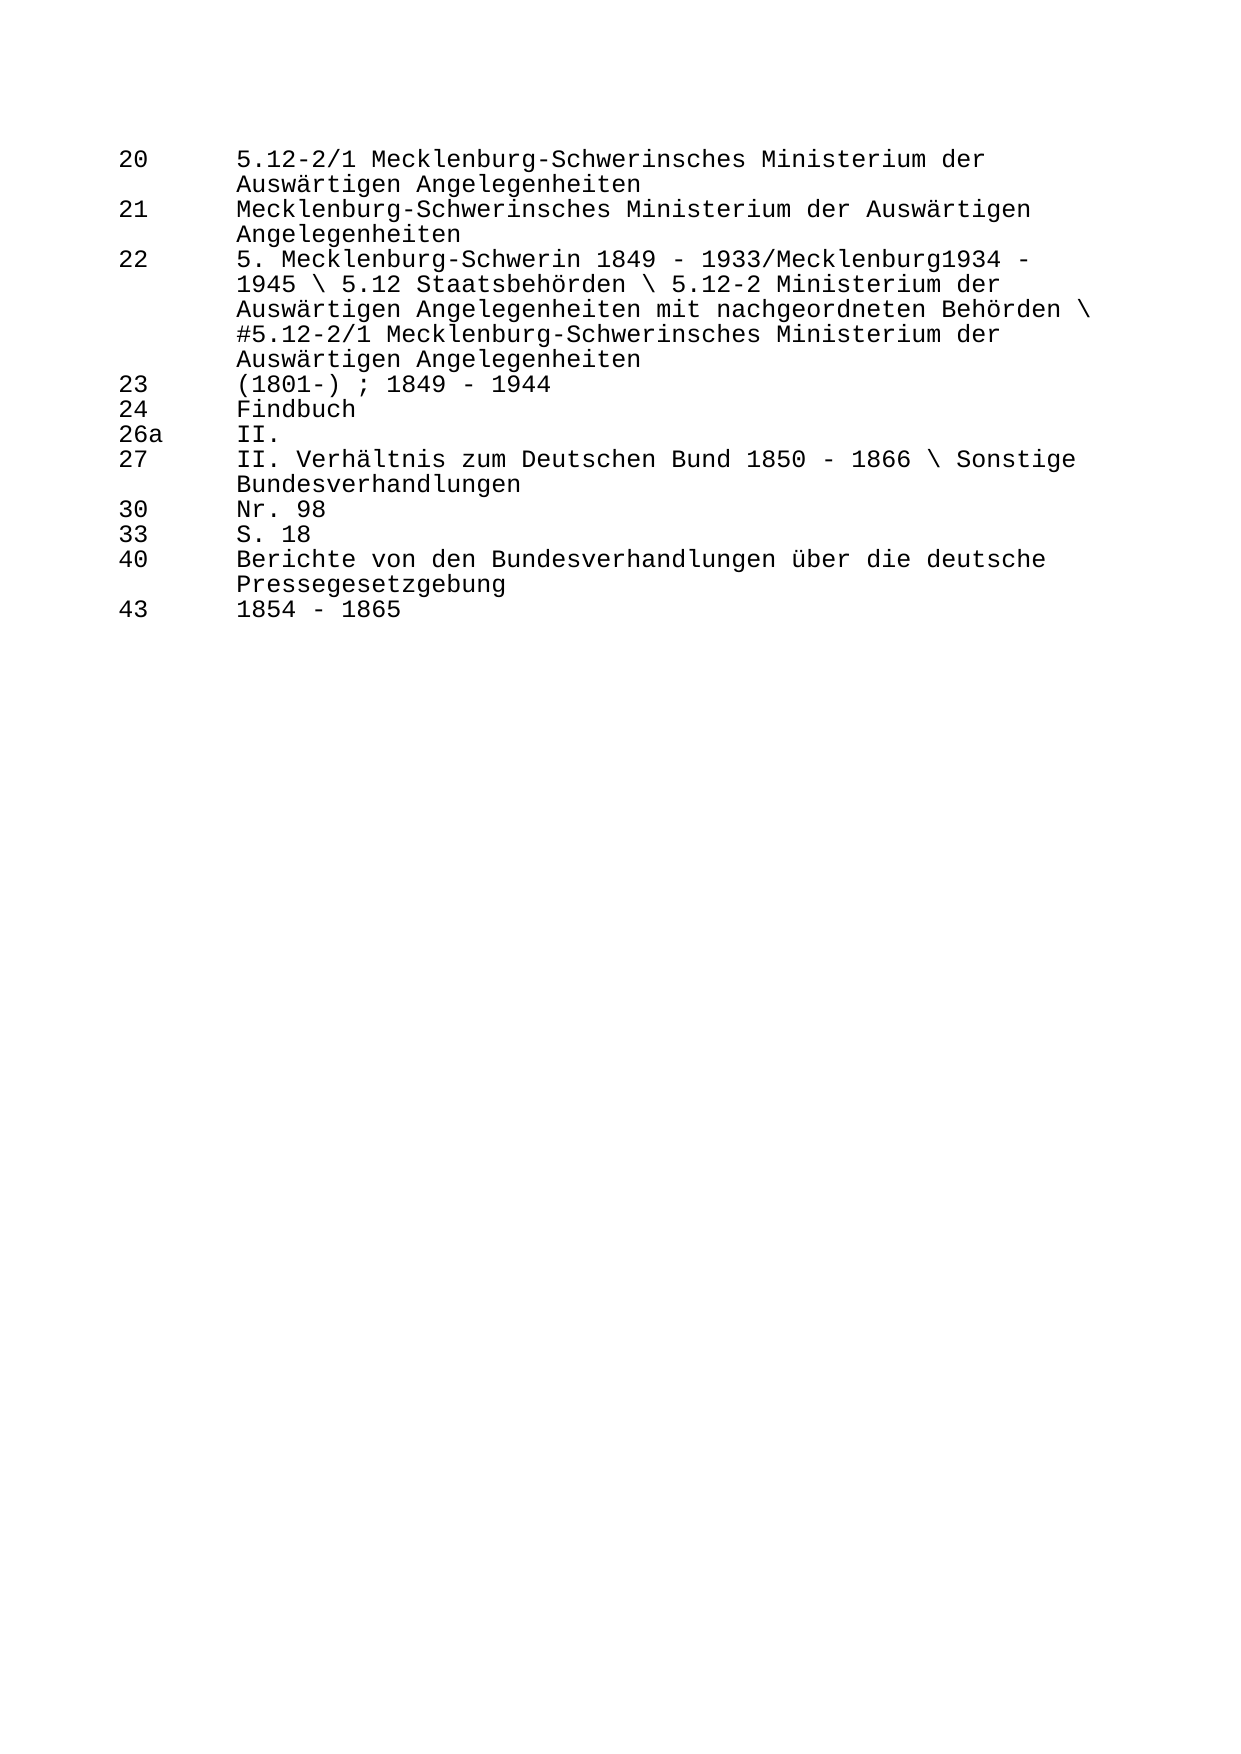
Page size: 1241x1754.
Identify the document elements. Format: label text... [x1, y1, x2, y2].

text 26a II. [118, 423, 1122, 448]
text 21 Mecklenburg-Schwerinsches Ministerium der Auswärtigen Angelegenheiten [118, 198, 1122, 248]
text 27 II. Verhältnis zum Deutschen Bund 1850 - 1866 \ Sonstige Bundesverhandlungen [118, 448, 1122, 498]
text 40 Berichte von den Bundesverhandlungen über die s[2{deutsche} 1{Pressegesetzgebung}]s [118, 548, 1122, 598]
text 33 S. 18 [118, 523, 1122, 548]
text 30 Nr. 98 [118, 498, 1122, 523]
text 22 5. Mecklenburg-Schwerin 1849 - 1933/Mecklenburg1934 - 1945 \ 5.12 Staatsbehörden \ 5.12-2 Ministerium der Auswärtigen Angelegenheiten mit nachgeordneten Behörden \ #5.12-2/1 Mecklenburg-Schwerinsches Ministerium der Auswärtigen Angelegenheiten [118, 248, 1122, 373]
text 20 5.12-2/1 Mecklenburg-Schwerinsches Ministerium der Auswärtigen Angelegenheiten [118, 148, 1122, 198]
text 23 (1801-) ; 1849 - 1944 [118, 373, 1122, 398]
text 24 Findbuch [118, 398, 1122, 423]
text 43 1854 - 1865 [118, 598, 1122, 623]
